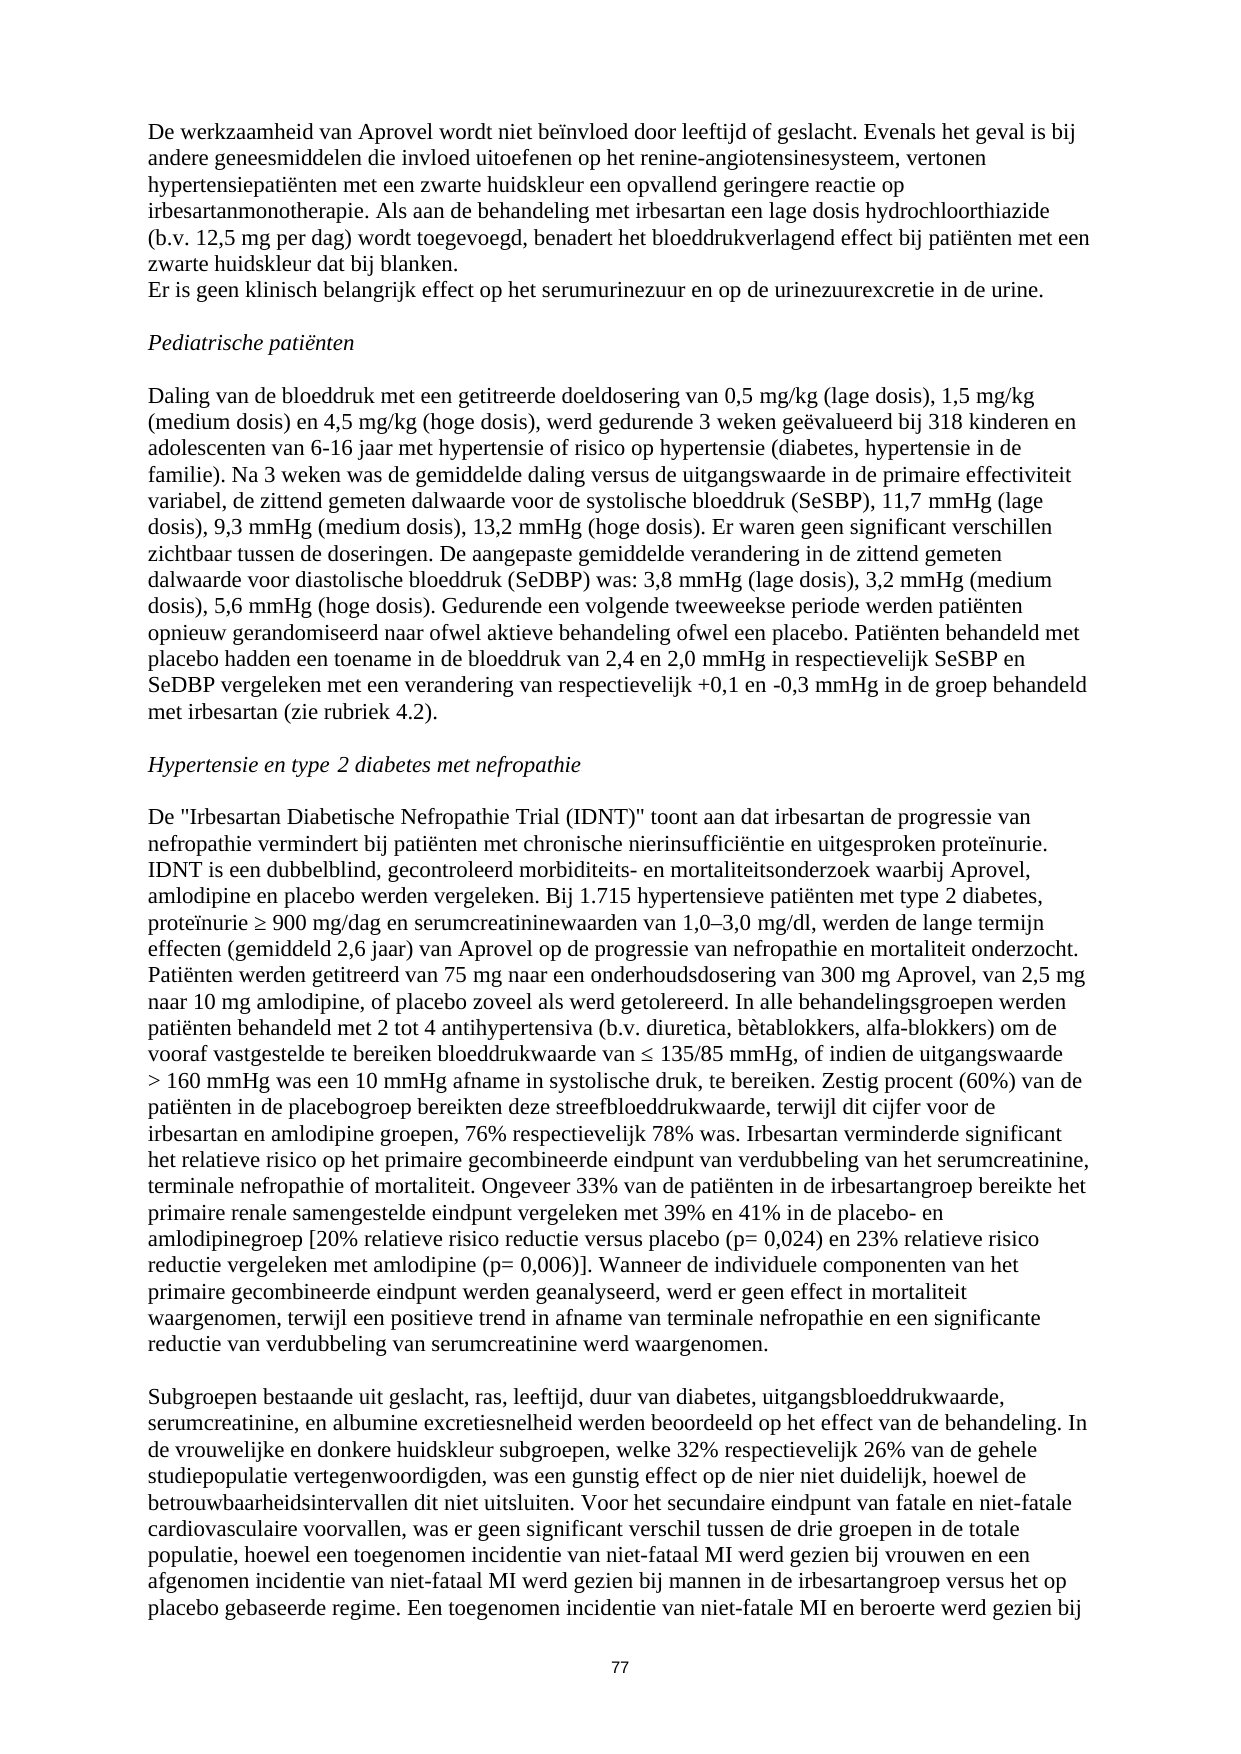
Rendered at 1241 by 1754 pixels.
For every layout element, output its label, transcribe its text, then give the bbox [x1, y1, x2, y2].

text Pediatrische patiënten [148, 329, 1093, 355]
text De werkzaamheid van Aprovel wordt niet beïnvloed door leeftijd of geslacht. Evenals het geval is bij andere geneesmiddelen die invloed uitoefenen op het renine-angiotensinesysteem, vertonen hypertensiepatiënten met een zwarte huidskleur een opvallend geringere reactie op irbesartanmonotherapie. Als aan de behandeling met irbesartan een lage dosis hydrochloorthiazide (b.v. 12,5 mg per dag) wordt toegevoegd, benadert het bloeddrukverlagend effect bij patiënten met een zwarte huidskleur dat bij blanken. [148, 118, 1093, 276]
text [148, 1383, 1093, 1620]
text Hypertensie en type 2 diabetes met nefropathie [148, 751, 1093, 777]
text Er is geen klinisch belangrijk effect op het serumurinezuur en op de urinezuurexcretie in de urine. [148, 276, 1093, 303]
text De "Irbesartan Diabetische Nefropathie Trial (IDNT)" toont aan dat irbesartan de progressie van nefropathie vermindert bij patiënten met chronische nierinsufficiëntie en uitgesproken proteïnurie. IDNT is een dubbelblind, gecontroleerd morbiditeits- en mortaliteitsonderzoek waarbij Aprovel, amlodipine en placebo werden vergeleken. Bij 1.715 hypertensieve patiënten met type 2 diabetes, proteïnurie ≥ 900 mg/dag en serumcreatininewaarden van 1,0–3,0 mg/dl, werden de lange termijn effecten (gemiddeld 2,6 jaar) van Aprovel op de progressie van nefropathie en mortaliteit onderzocht. Patiënten werden getitreerd van 75 mg naar een onderhoudsdosering van 300 mg Aprovel, van 2,5 mg naar 10 mg amlodipine, of placebo zoveel als werd getolereerd. In alle behandelingsgroepen werden patiënten behandeld met 2 tot 4 antihypertensiva (b.v. diuretica, bètablokkers, alfa-blokkers) om de vooraf vastgestelde te bereiken bloeddrukwaarde van ≤ 135/85 mmHg, of indien de uitgangswaarde > 160 mmHg was een 10 mmHg afname in systolische druk, te bereiken. Zestig procent (60%) van de patiënten in de placebogroep bereikten deze streefbloeddrukwaarde, terwijl dit cijfer voor de irbesartan en amlodipine groepen, 76% respectievelijk 78% was. Irbesartan verminderde significant het relatieve risico op het primaire gecombineerde eindpunt van verdubbeling van het serumcreatinine, terminale nefropathie of mortaliteit. Ongeveer 33% van de patiënten in de irbesartangroep bereikte het primaire renale samengestelde eindpunt vergeleken met 39% en 41% in de placebo- en amlodipinegroep [20% relatieve risico reductie versus placebo (p= 0,024) en 23% relatieve risico reductie vergeleken met amlodipine (p= 0,006)]. Wanneer de individuele componenten van het primaire gecombineerde eindpunt werden geanalyseerd, werd er geen effect in mortaliteit waargenomen, terwijl een positieve trend in afname van terminale nefropathie en een significante reductie van verdubbeling van serumcreatinine werd waargenomen. [148, 803, 1093, 1357]
text Daling van de bloeddruk met een getitreerde doeldosering van 0,5 mg/kg (lage dosis), 1,5 mg/kg (medium dosis) en 4,5 mg/kg (hoge dosis), werd gedurende 3 weken geëvalueerd bij 318 kinderen en adolescenten van 6-16 jaar met hypertensie of risico op hypertensie (diabetes, hypertensie in de familie). Na 3 weken was de gemiddelde daling versus de uitgangswaarde in de primaire effectiviteit variabel, de zittend gemeten dalwaarde voor de systolische bloeddruk (SeSBP), 11,7 mmHg (lage dosis), 9,3 mmHg (medium dosis), 13,2 mmHg (hoge dosis). Er waren geen significant verschillen zichtbaar tussen de doseringen. De aangepaste gemiddelde verandering in de zittend gemeten dalwaarde voor diastolische bloeddruk (SeDBP) was: 3,8 mmHg (lage dosis), 3,2 mmHg (medium dosis), 5,6 mmHg (hoge dosis). Gedurende een volgende tweeweekse periode werden patiënten opnieuw gerandomiseerd naar ofwel aktieve behandeling ofwel een placebo. Patiënten behandeld met placebo hadden een toename in de bloeddruk van 2,4 en 2,0 mmHg in respectievelijk SeSBP en SeDBP vergeleken met een verandering van respectievelijk +0,1 en -0,3 mmHg in de groep behandeld met irbesartan (zie rubriek 4.2). [148, 382, 1093, 724]
